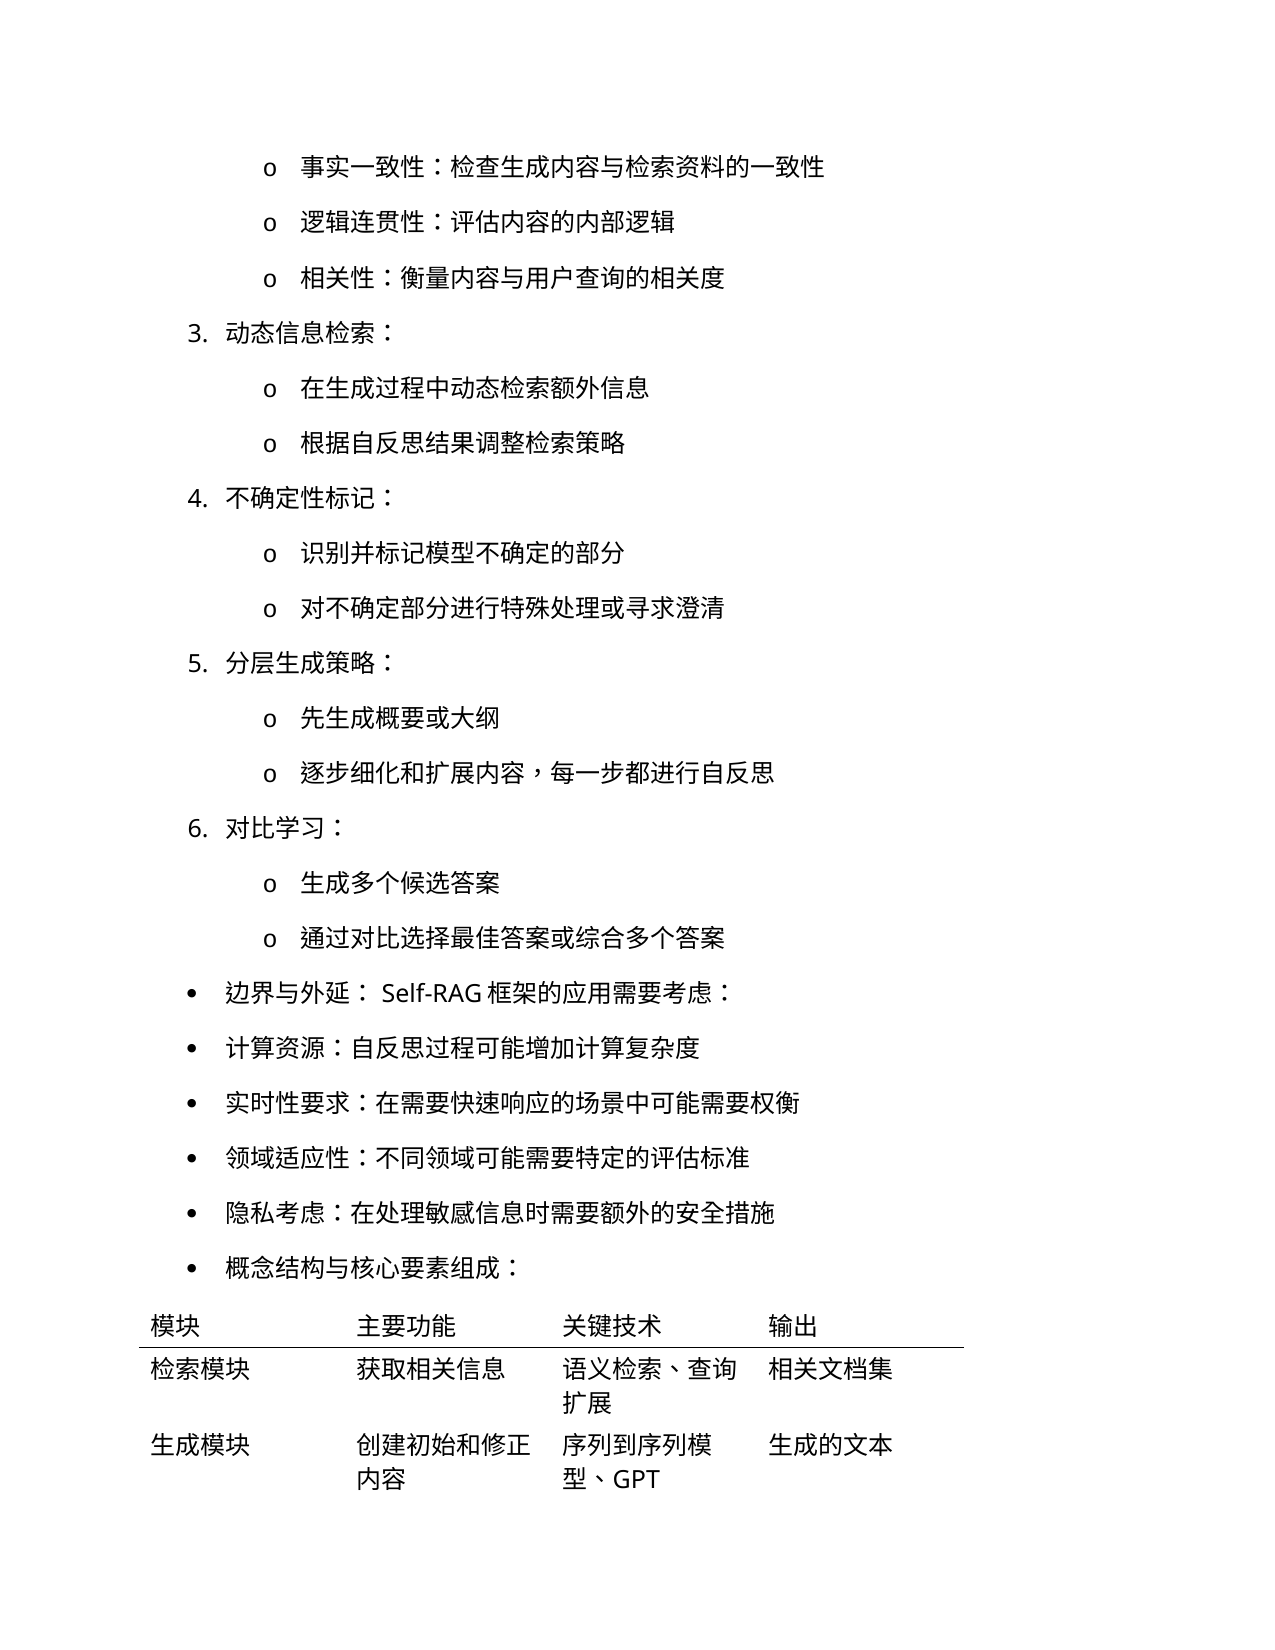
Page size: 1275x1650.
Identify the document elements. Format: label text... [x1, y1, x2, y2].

list 对比学习： [187, 811, 1125, 845]
list 在生成过程中动态检索额外信息 [262, 370, 1125, 404]
list 先生成概要或大纲 [262, 700, 1125, 735]
list 分层生成策略： [187, 646, 1125, 679]
list 事实一致性：检查生成内容与检索资料的一致性 [262, 150, 1125, 184]
list 生成多个候选答案 [262, 866, 1125, 900]
list 逻辑连贯性：评估内容的内部逻辑 [262, 205, 1125, 239]
list 概念结构与核心要素组成： [187, 1250, 1125, 1284]
list 计算资源：自反思过程可能增加计算复杂度 [187, 1031, 1125, 1065]
list 识别并标记模型不确定的部分 [262, 535, 1125, 569]
list 通过对比选择最佳答案或综合多个答案 [262, 921, 1125, 955]
list 对不确定部分进行特殊处理或寻求澄清 [262, 590, 1125, 625]
list 边界与外延： Self-RAG框架的应用需要考虑： [187, 976, 1125, 1010]
list 相关性：衡量内容与用户查询的相关度 [262, 260, 1125, 294]
list 动态信息检索： [187, 315, 1125, 349]
list 领域适应性：不同领域可能需要特定的评估标准 [187, 1140, 1125, 1174]
list 根据自反思结果调整检索策略 [262, 425, 1125, 459]
list 不确定性标记： [187, 480, 1125, 514]
list 隐私考虑：在处理敏感信息时需要额外的安全措施 [187, 1195, 1125, 1229]
list 实时性要求：在需要快速响应的场景中可能需要权衡 [187, 1086, 1125, 1119]
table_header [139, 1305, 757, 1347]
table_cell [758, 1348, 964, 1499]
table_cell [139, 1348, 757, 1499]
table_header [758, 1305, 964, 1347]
list 逐步细化和扩展内容，每一步都进行自反思 [262, 756, 1125, 790]
